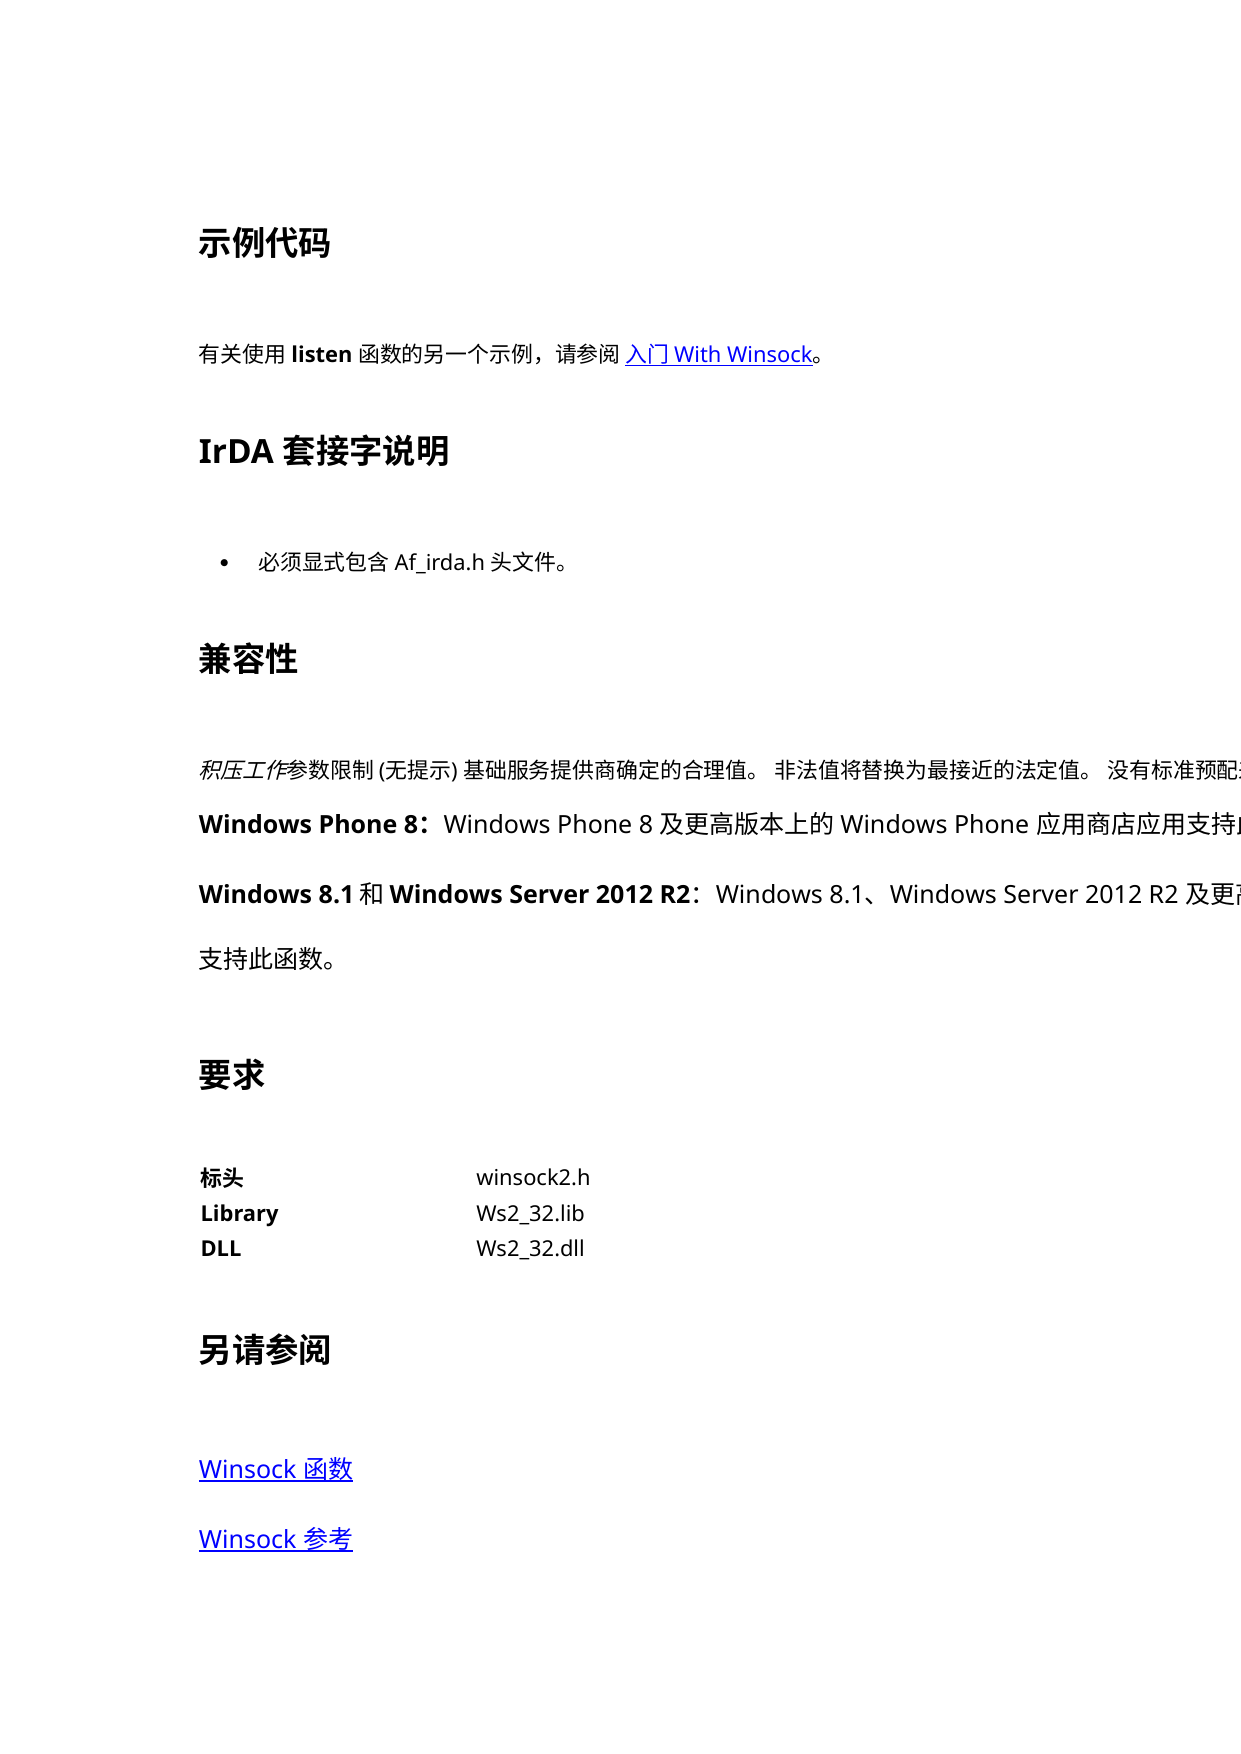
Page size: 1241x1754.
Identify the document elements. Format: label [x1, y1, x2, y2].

table_header [188, 162, 1240, 1575]
